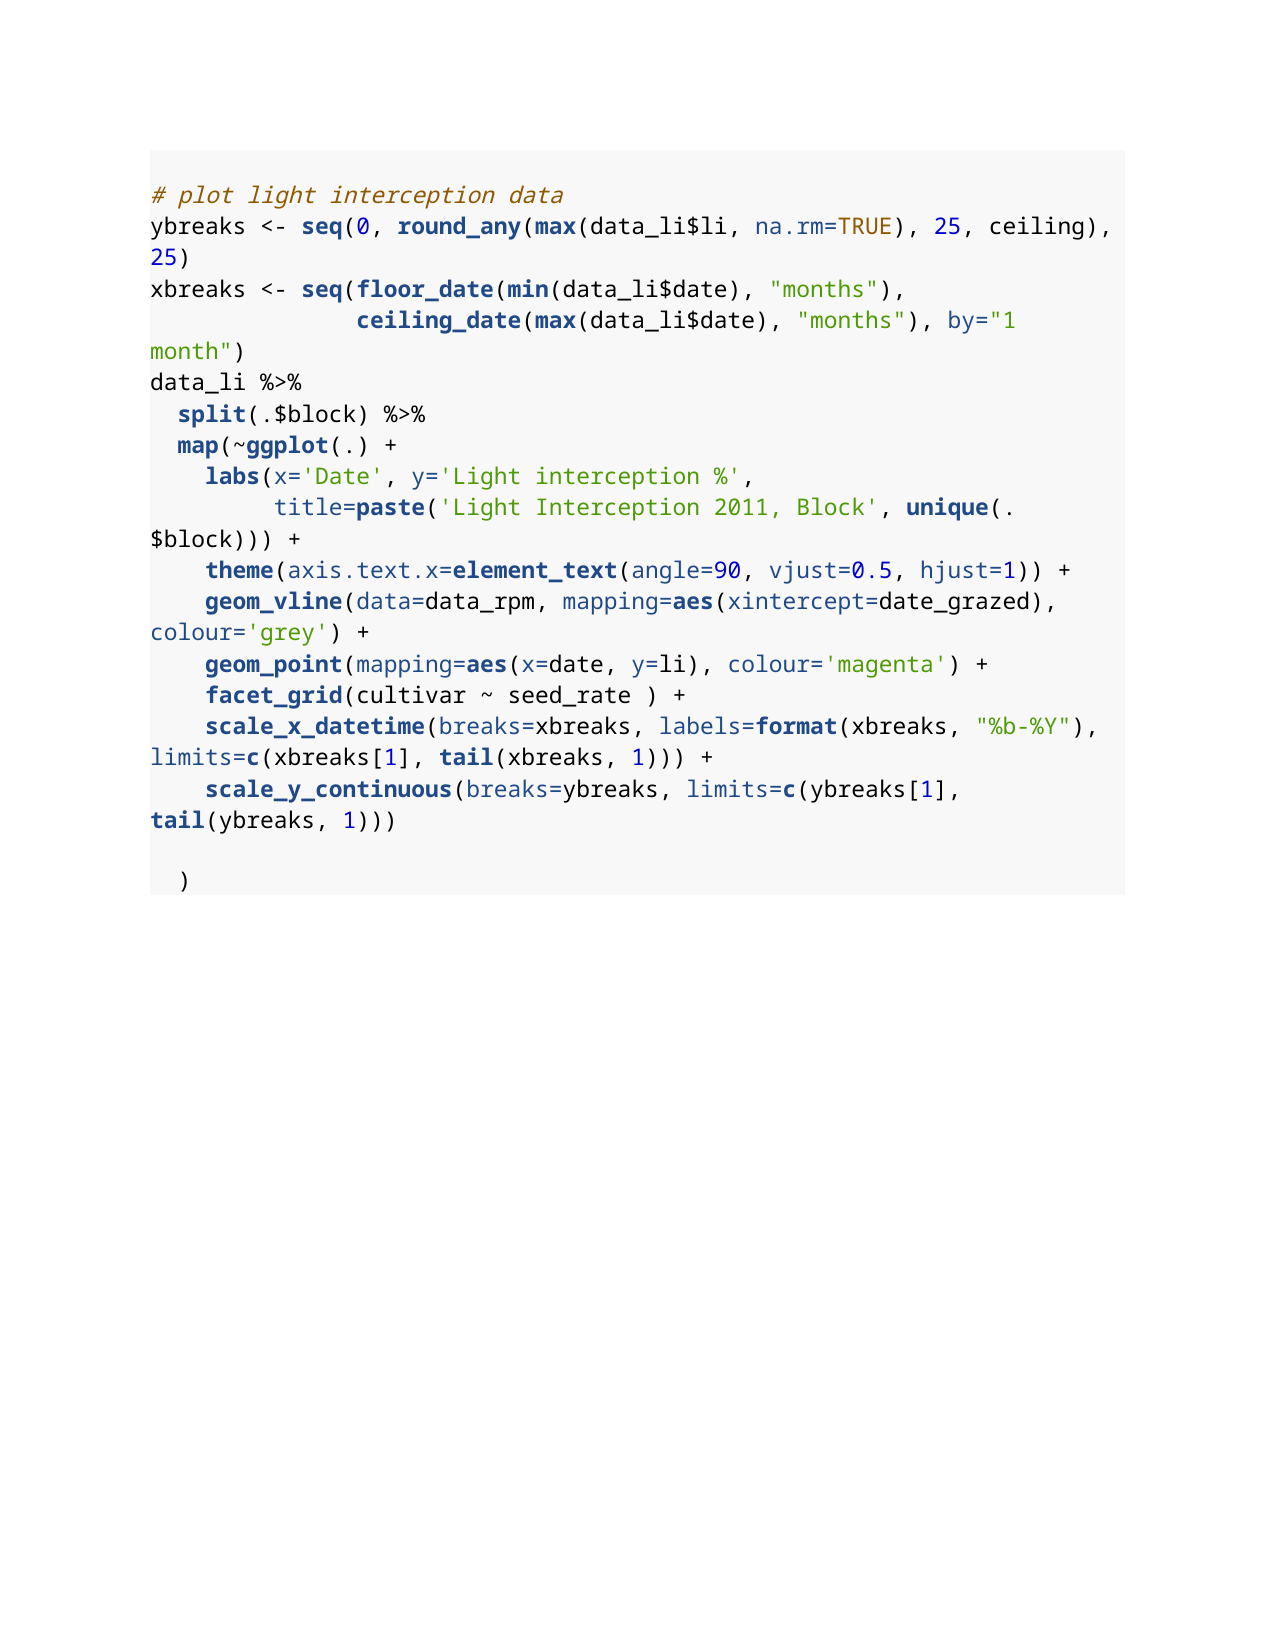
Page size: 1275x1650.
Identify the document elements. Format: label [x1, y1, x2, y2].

text [150, 150, 1125, 895]
